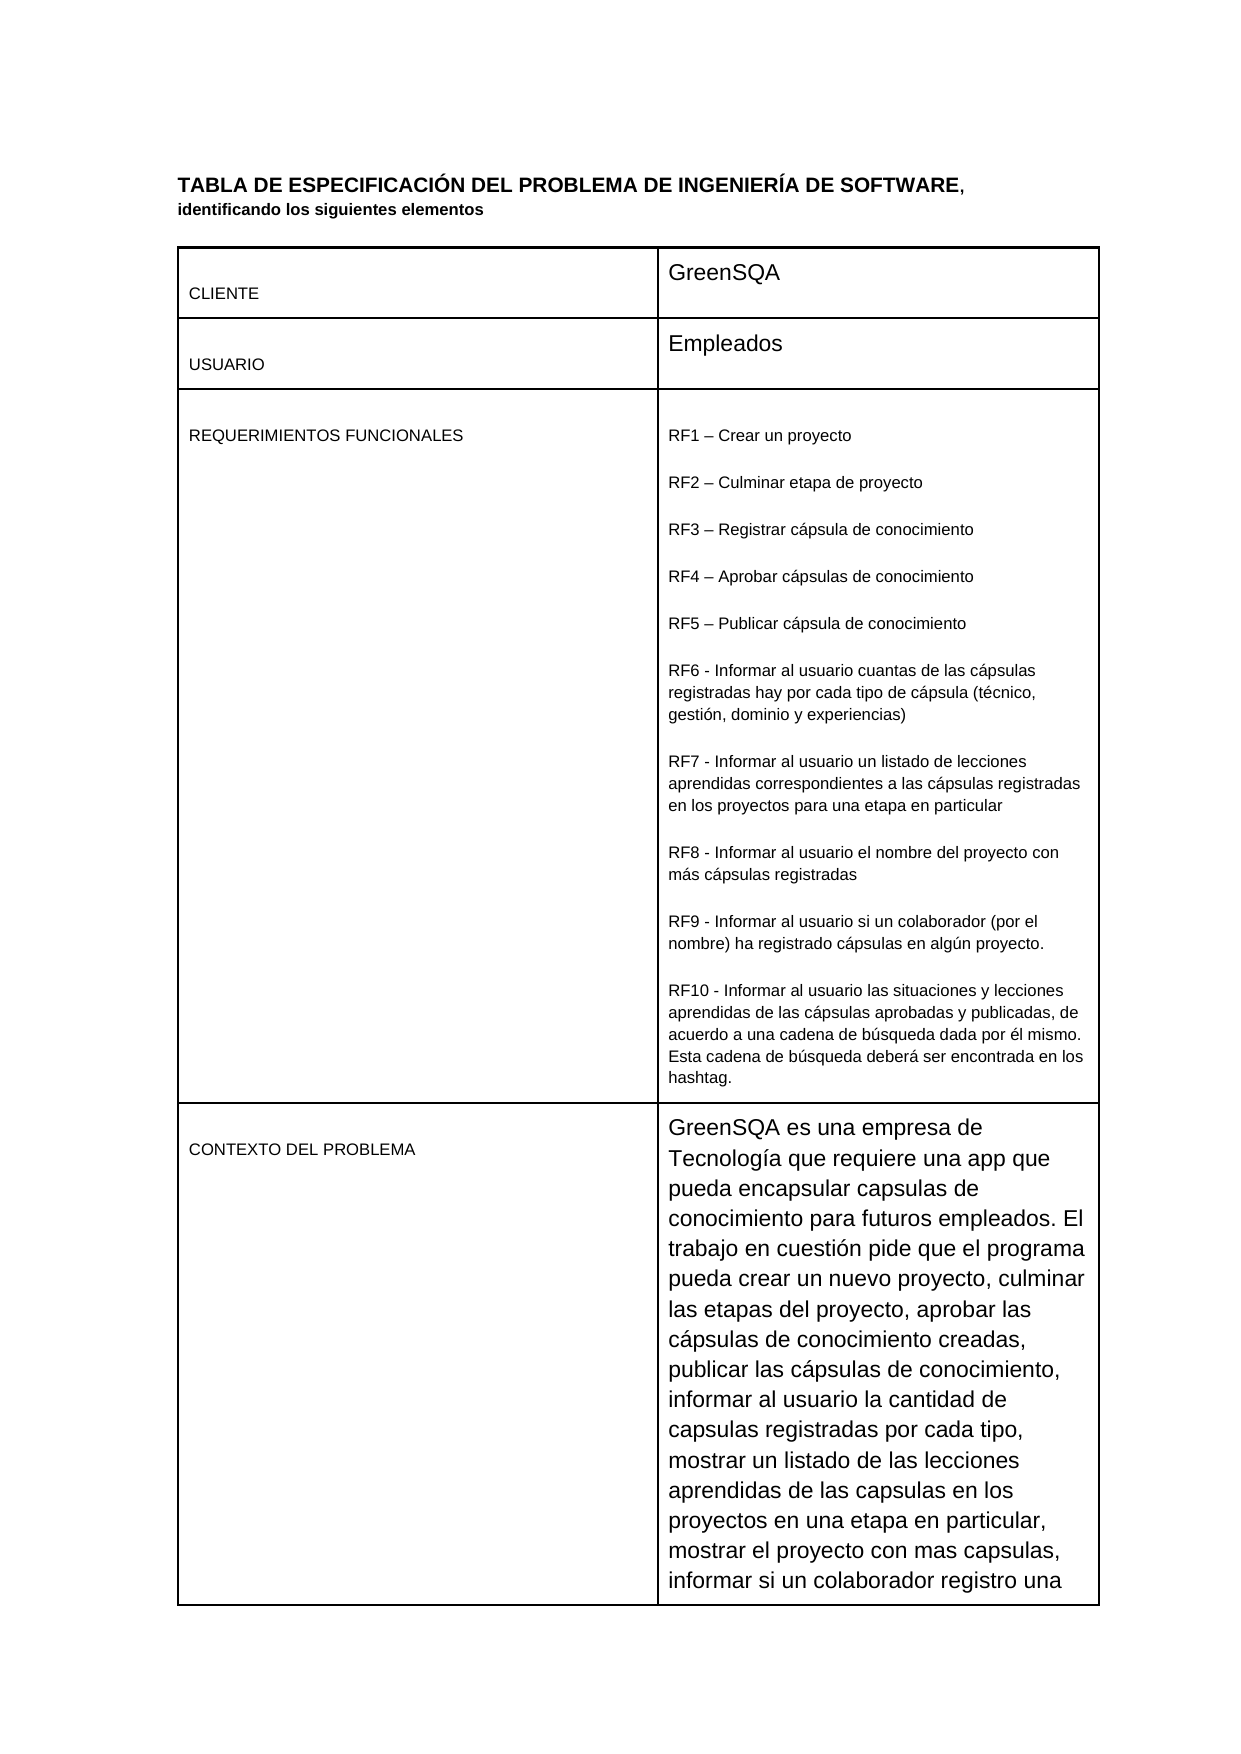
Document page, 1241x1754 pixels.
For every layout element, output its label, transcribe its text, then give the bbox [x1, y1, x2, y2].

table_cell RF1 – Crear un proyecto RF2 – Culminar etapa de proyecto RF3 – Registrar cápsula de conocimiento RF4 – Aprobar cápsulas de conocimiento RF5 – Publicar cápsula de conocimiento RF6 - Informar al usuario cuantas de las cápsulas registradas hay por cada tipo de cápsula (técnico, gestión, dominio y experiencias) RF7 - Informar al usuario un listado de lecciones aprendidas correspondientes a las cápsulas registradas en los proyectos para una etapa en particular RF8 - Informar al usuario el nombre del proyecto con más cápsulas registradas RF9 - Informar al usuario si un colaborador (por el nombre) ha registrado cápsulas en algún proyecto. RF10 - Informar al usuario las situaciones y lecciones aprendidas de las cápsulas aprobadas y publicadas, de acuerdo a una cadena de búsqueda dada por él mismo. Esta cadena de búsqueda deberá ser encontrada en los hashtag. [659, 390, 1098, 1102]
table_cell USUARIO [179, 319, 657, 388]
table_cell Empleados [659, 319, 1098, 388]
table_header GreenSQA [659, 249, 1098, 317]
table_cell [659, 1104, 1098, 1604]
text TABLA DE ESPECIFICACIÓN DEL PROBLEMA DE INGENIERÍA DE SOFTWARE, identificando los siguientes elementos [177, 173, 1063, 218]
table_cell REQUERIMIENTOS FUNCIONALES [179, 390, 657, 1102]
table_header CLIENTE [179, 249, 657, 317]
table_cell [179, 1104, 657, 1604]
